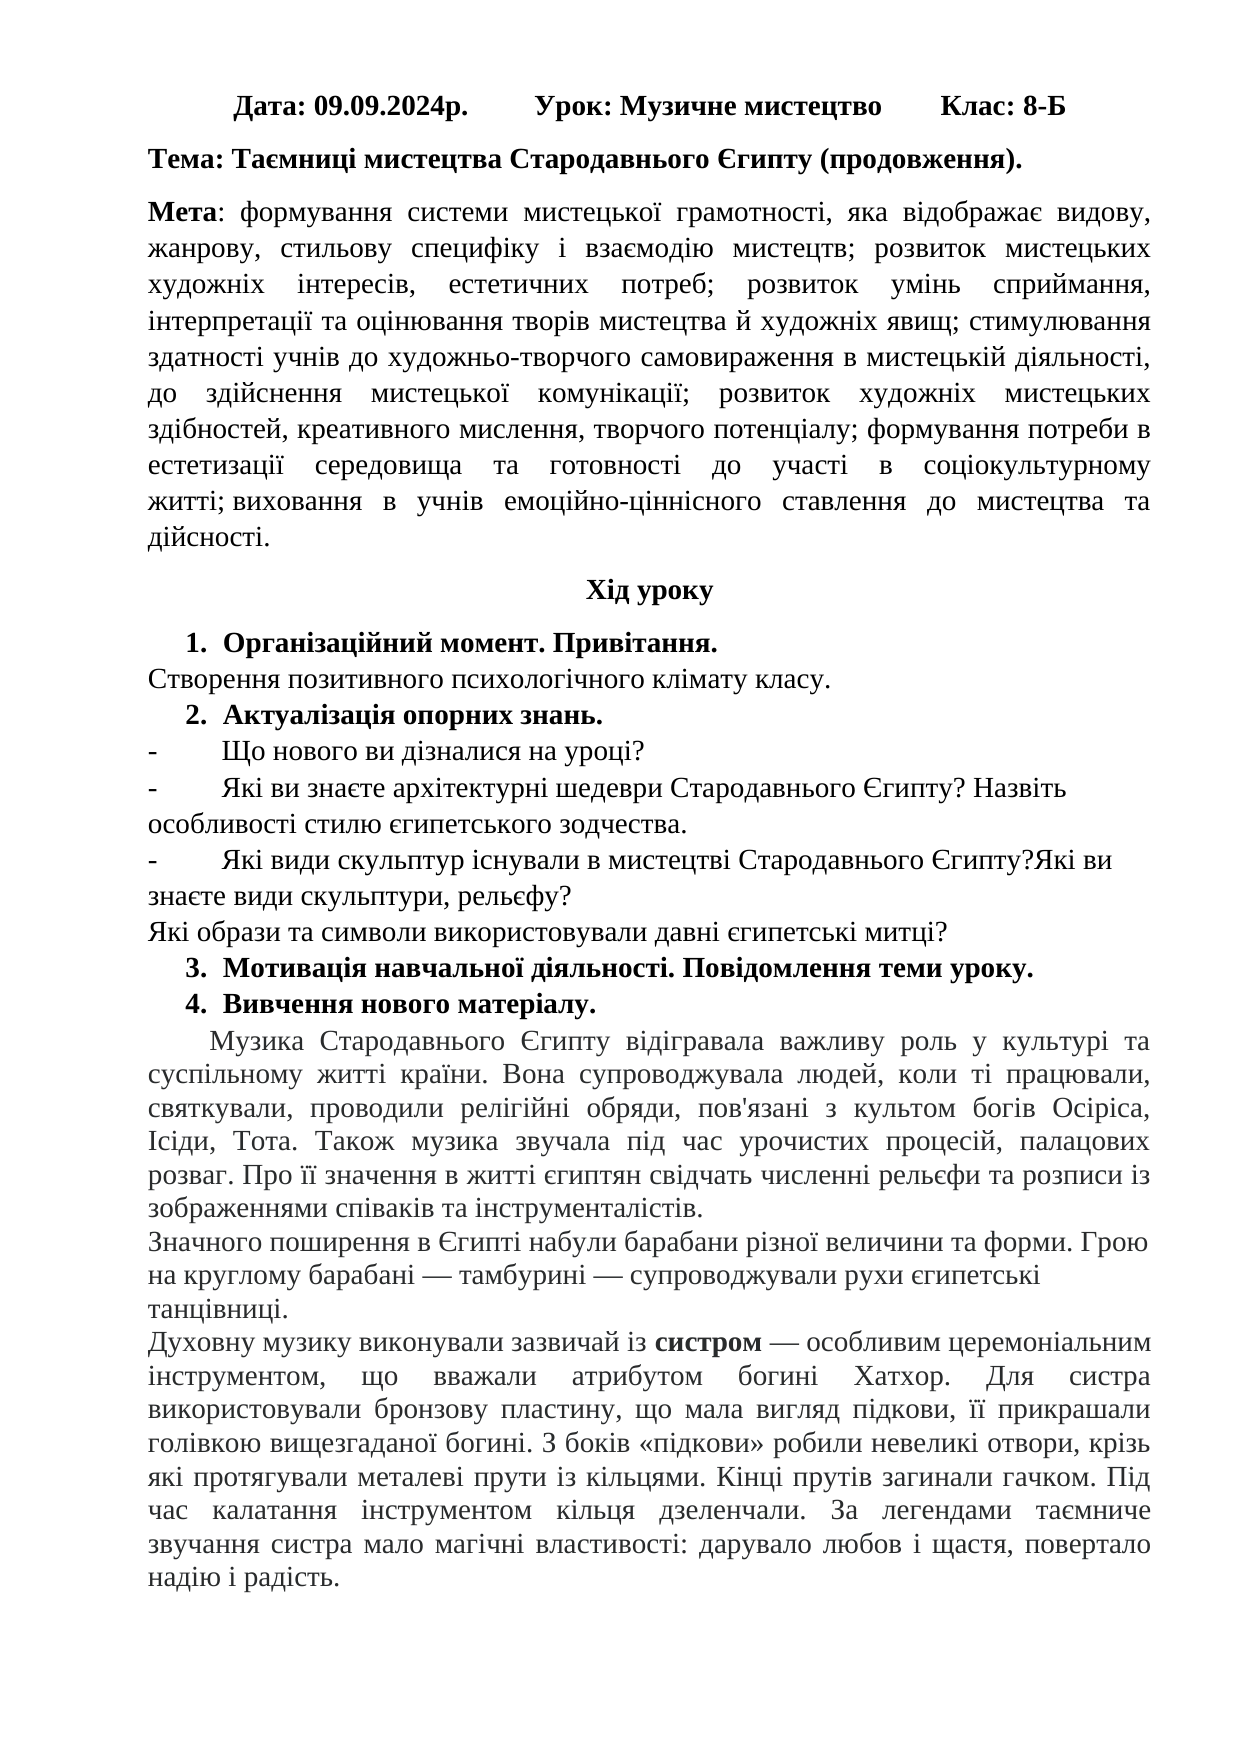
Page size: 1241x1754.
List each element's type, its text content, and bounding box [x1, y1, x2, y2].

text Створення позитивного психологічного клімату класу. [148, 661, 1152, 695]
text Які образи та символи використовували давні єгипетські митці? [148, 914, 1152, 948]
text Дата: 09.09.2024р. Урок: Музичне мистецтво Клас: 8-Б [148, 88, 1152, 122]
text Тема: Таємниці мистецтва Стародавнього Єгипту (продовження). [148, 141, 1152, 175]
list Вивчення нового матеріалу. [185, 987, 1152, 1020]
text Хід уроку [148, 572, 1152, 606]
text Мета: формування системи мистецької грамотності, яка відображає видову, жанрову, стильову специфіку і взаємодію мистецтв; розвиток мистецьких художніх інтересів, естетичних потреб; розвиток умінь сприймання, інтерпретації та оцінювання творів мистецтва й художніх явищ; стимулювання здатності учнів до художньо-творчого самовираження в мистецькій діяльності, до здійснення мистецької комунікації; розвиток художніх мистецьких здібностей, креативного мислення, творчого потенціалу; формування потреби в естетизації середовища та готовності до участі в соціокультурному житті; виховання в учнів емоційно-ціннісного ставлення до мистецтва та дійсності. [148, 194, 1152, 553]
text Музика Стародавнього Єгипту відігравала важливу роль у культурі та суспільному житті країни. Вона супроводжувала людей, коли ті працювали, святкували, проводили релігійні обряди, пов'язані з культом богів Осіріса, Ісіди, Тота. Також музика звучала під час урочистих процесій, палацових розваг. Про її значення в житті єгиптян свідчать численні рельєфи та розписи із зображеннями співаків та інструменталістів. [148, 1023, 1152, 1224]
list Організаційний момент. Привітання. [185, 625, 1152, 659]
text - Що нового ви дізналися на уроці? [148, 733, 1152, 767]
list Актуалізація опорних знань. [185, 697, 1152, 731]
text - Які ви знаєте архітектурні шедеври Стародавнього Єгипту? Назвіть особливості стилю єгипетського зодчества. [148, 770, 1152, 839]
text - Які види скульптур існували в мистецтві Стародавнього Єгипту?Які ви знаєте види скульптури, рельєфу? [148, 842, 1152, 912]
text Значного поширення в Єгипті набули барабани різної величини та форми. Грою на круглому барабані — тамбурині — супроводжували рухи єгипетські танцівниці. [148, 1224, 1152, 1324]
text Духовну музику виконували зазвичай із систром — особливим церемоніальним інструментом, що вважали атрибутом богині Хатхор. Для систра використовували бронзову пластину, що мала вигляд підкови, її прикрашали голівкою вищезгаданої богині. З боків «підкови» робили невеликі отвори, крізь які протягували металеві прути із кільцями. Кінці прутів загинали гачком. Під час калатання інструментом кільця дзеленчали. За легендами таємниче звучання систра мало магічні властивості: дарувало любов і щастя, повертало надію і радість. [148, 1324, 1152, 1593]
list Мотивація навчальної діяльності. Повідомлення теми уроку. [185, 950, 1152, 984]
